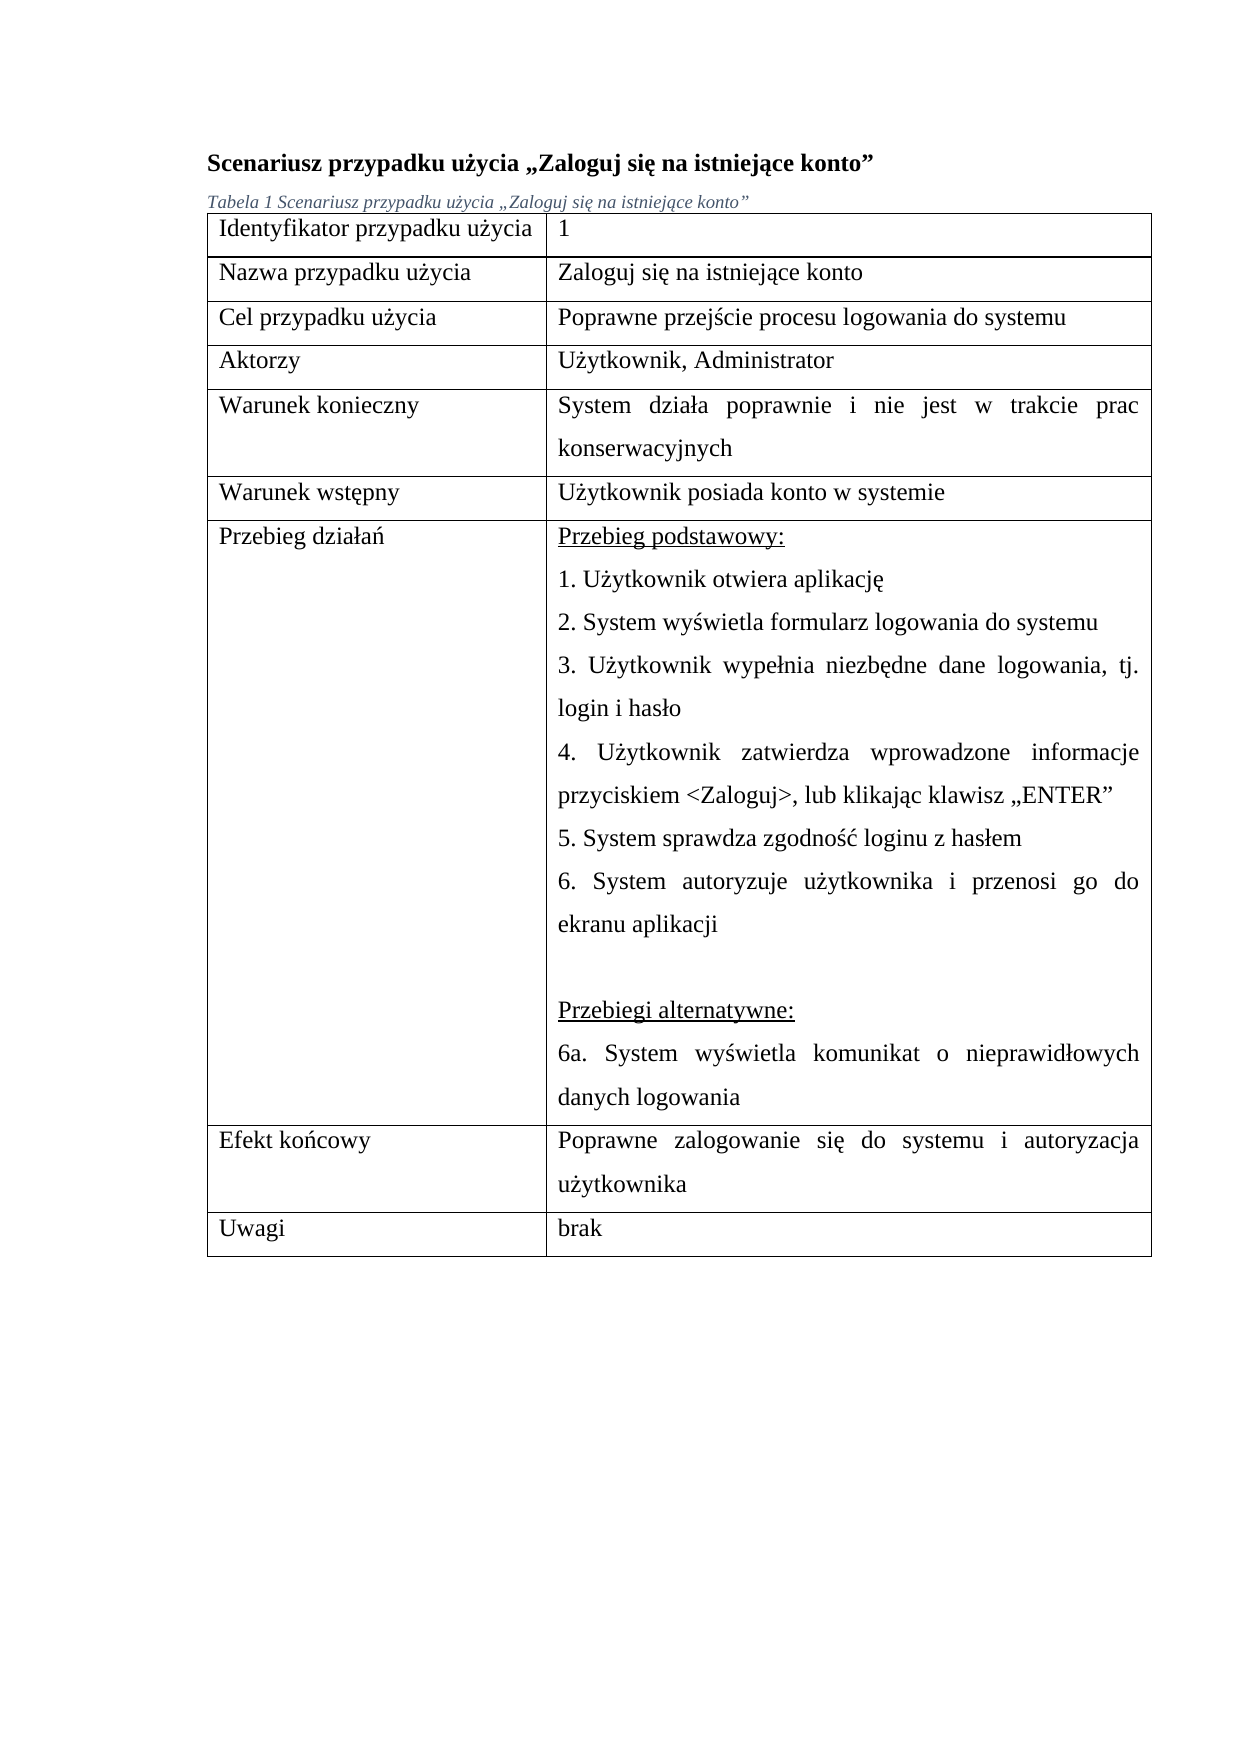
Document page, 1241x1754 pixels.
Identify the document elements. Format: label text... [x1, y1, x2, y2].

table_cell Poprawne zalogowanie się do systemu i autoryzacja użytkownika [547, 1126, 1151, 1212]
table_cell Przebieg działań [208, 521, 546, 1124]
table_cell Efekt końcowy [208, 1126, 546, 1212]
table_cell System działa poprawnie i nie jest w trakcie prac konserwacyjnych [547, 390, 1151, 476]
table_cell Przebieg podstawowy: 1. Użytkownik otwiera aplikację 2. System wyświetla formularz logowania do systemu 3. Użytkownik wypełnia niezbędne dane logowania, tj. login i hasło 4. Użytkownik zatwierdza wprowadzone informacje przyciskiem <Zaloguj>, lub klikając klawisz „ENTER” 5. System sprawdza zgodność loginu z hasłem 6. System autoryzuje użytkownika i przenosi go do ekranu aplikacji Przebiegi alternatywne: 6a. System wyświetla komunikat o nieprawidłowych danych logowania [547, 521, 1151, 1124]
table_header 1 [547, 214, 1151, 256]
table_cell Zaloguj się na istniejące konto [547, 258, 1151, 301]
table_cell Użytkownik posiada konto w systemie [547, 477, 1151, 520]
table_cell Uwagi [208, 1213, 546, 1256]
table_cell Aktorzy [208, 346, 546, 389]
table_cell Użytkownik, Administrator [547, 346, 1151, 389]
table_cell brak [547, 1213, 1151, 1256]
table_cell Poprawne przejście procesu logowania do systemu [547, 302, 1151, 344]
table_cell Warunek konieczny [208, 390, 546, 476]
table_header Identyfikator przypadku użycia [208, 214, 546, 256]
table_cell Cel przypadku użycia [208, 302, 546, 344]
table_cell Nazwa przypadku użycia [208, 258, 546, 301]
text Scenariusz przypadku użycia „Zaloguj się na istniejące konto” [207, 148, 1152, 176]
table_cell Warunek wstępny [208, 477, 546, 520]
